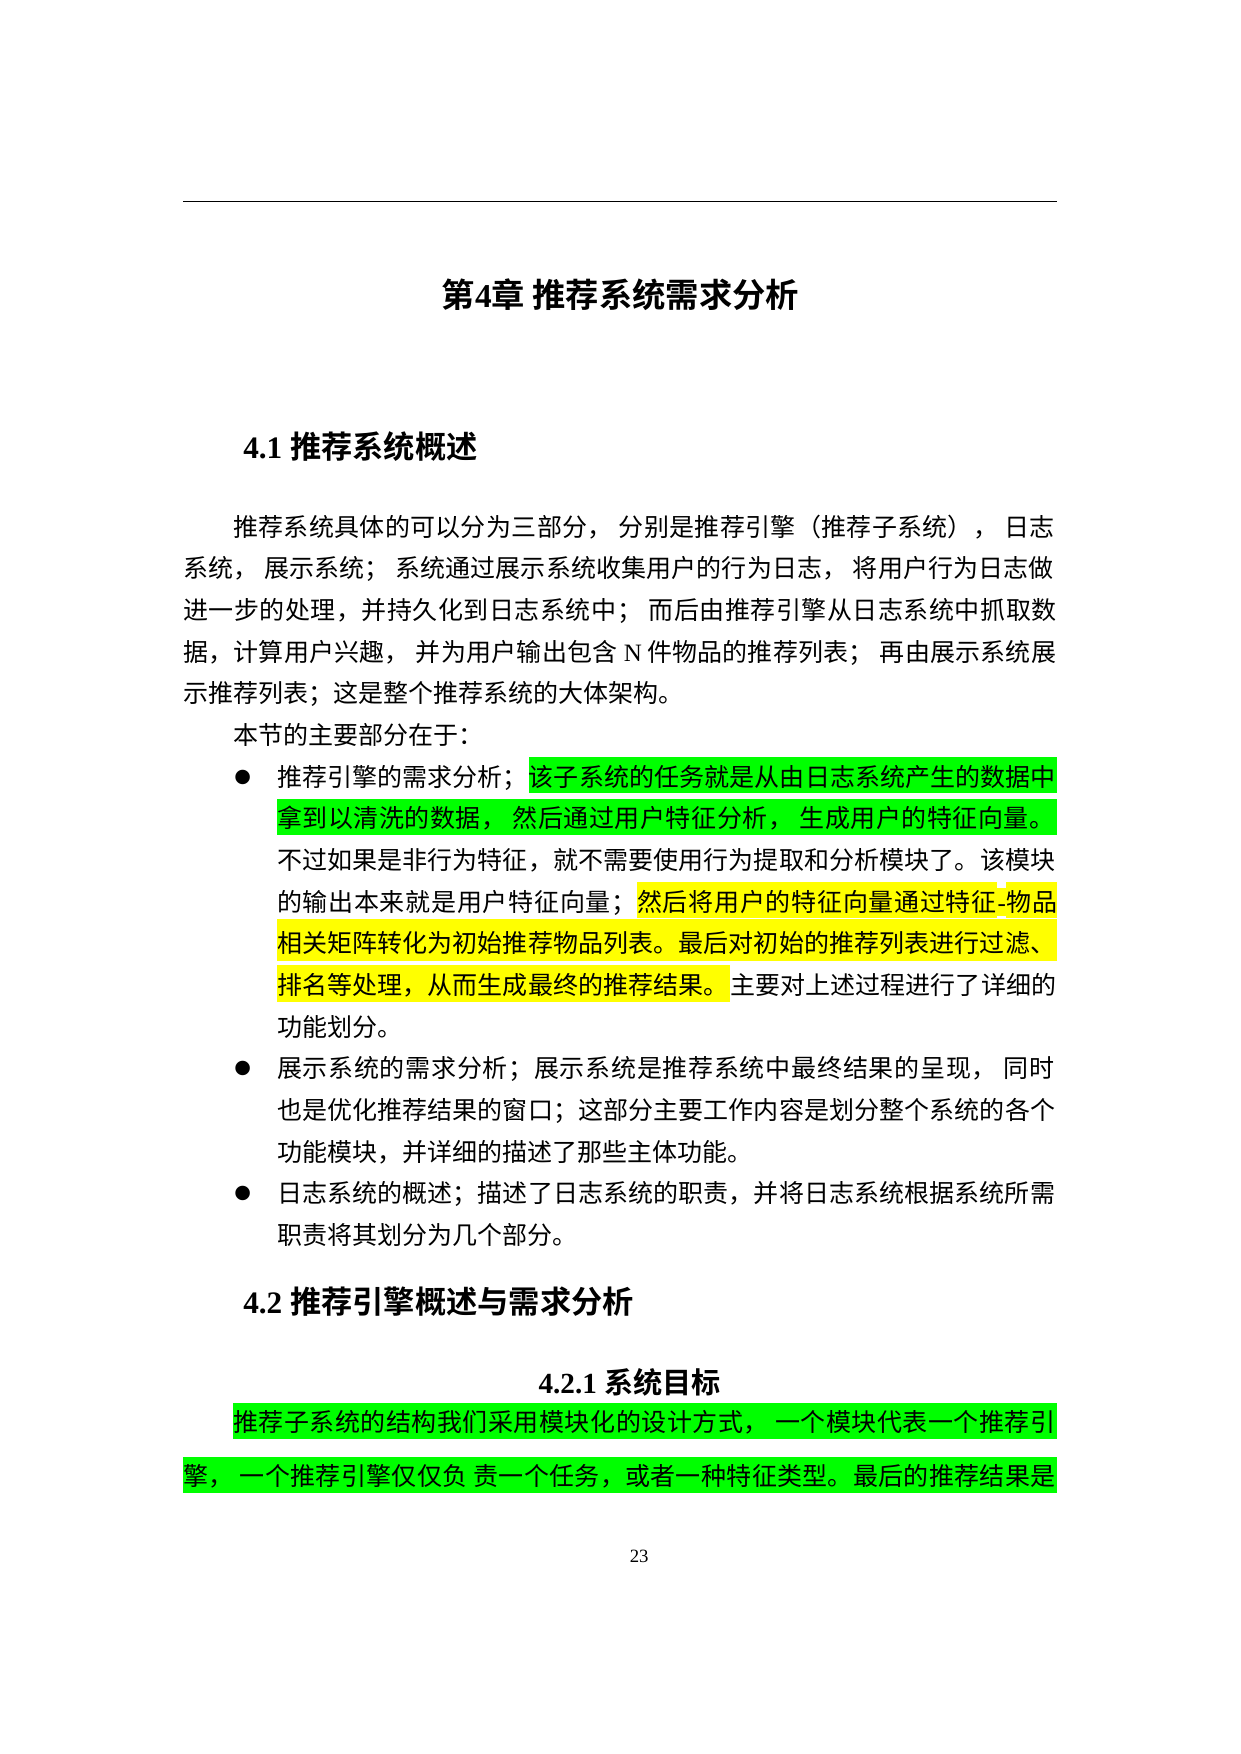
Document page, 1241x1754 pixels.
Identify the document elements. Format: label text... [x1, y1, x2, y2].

text 本节的主要部分在于： [183, 711, 1057, 753]
text 推荐子系统的结构我们采用模块化的设计方式， 一个模块代表一个推荐引擎， 一个推荐引擎仅仅负 责一个任务，或者一种特征类型。最后的推荐结果是将各个推荐引擎的推荐结果按照一定的权重合并或者选取一个最为符合的推荐结果。这样做有以下几种优点： [183, 1402, 1057, 1457]
subtitle 系统目标 [480, 1360, 1032, 1402]
list 推荐引擎的需求分析；该子系统的任务就是从由日志系统产生的数据中拿到以清洗的数据， 然后通过用户特征分析， 生成用户的特征向量。不过如果是非行为特征，就不需要使用行为提取和分析模块了。该模块的输出本来就是用户特征向量；然后将用户的特征向量通过特征-物品相关矩阵转化为初始推荐物品列表。最后对初始的推荐列表进行过滤、排名等处理，从而生成最终的推荐结果。主要对上述过程进行了详细的功能划分。 [233, 753, 1057, 1044]
subtitle 推荐系统概述 [243, 422, 1057, 468]
text 推荐系统具体的可以分为三部分， 分别是推荐引擎（推荐子系统）， 日志系统， 展示系统； 系统通过展示系统收集用户的行为日志， 将用户行为日志做进一步的处理，并持久化到日志系统中； 而后由推荐引擎从日志系统中抓取数据，计算用户兴趣， 并为用户输出包含N件物品的推荐列表； 再由展示系统展示推荐列表；这是整个推荐系统的大体架构。 [183, 503, 1057, 711]
subtitle 推荐系统需求分析 [183, 268, 1057, 317]
list 日志系统的概述；描述了日志系统的职责，并将日志系统根据系统所需职责将其划分为几个部分。 [233, 1169, 1057, 1253]
list 展示系统的需求分析；展示系统是推荐系统中最终结果的呈现， 同时也是优化推荐结果的窗口；这部分主要工作内容是划分整个系统的各个功能模块，并详细的描述了那些主体功能。 [233, 1044, 1057, 1169]
subtitle 推荐引擎概述与需求分析 [243, 1278, 1057, 1323]
